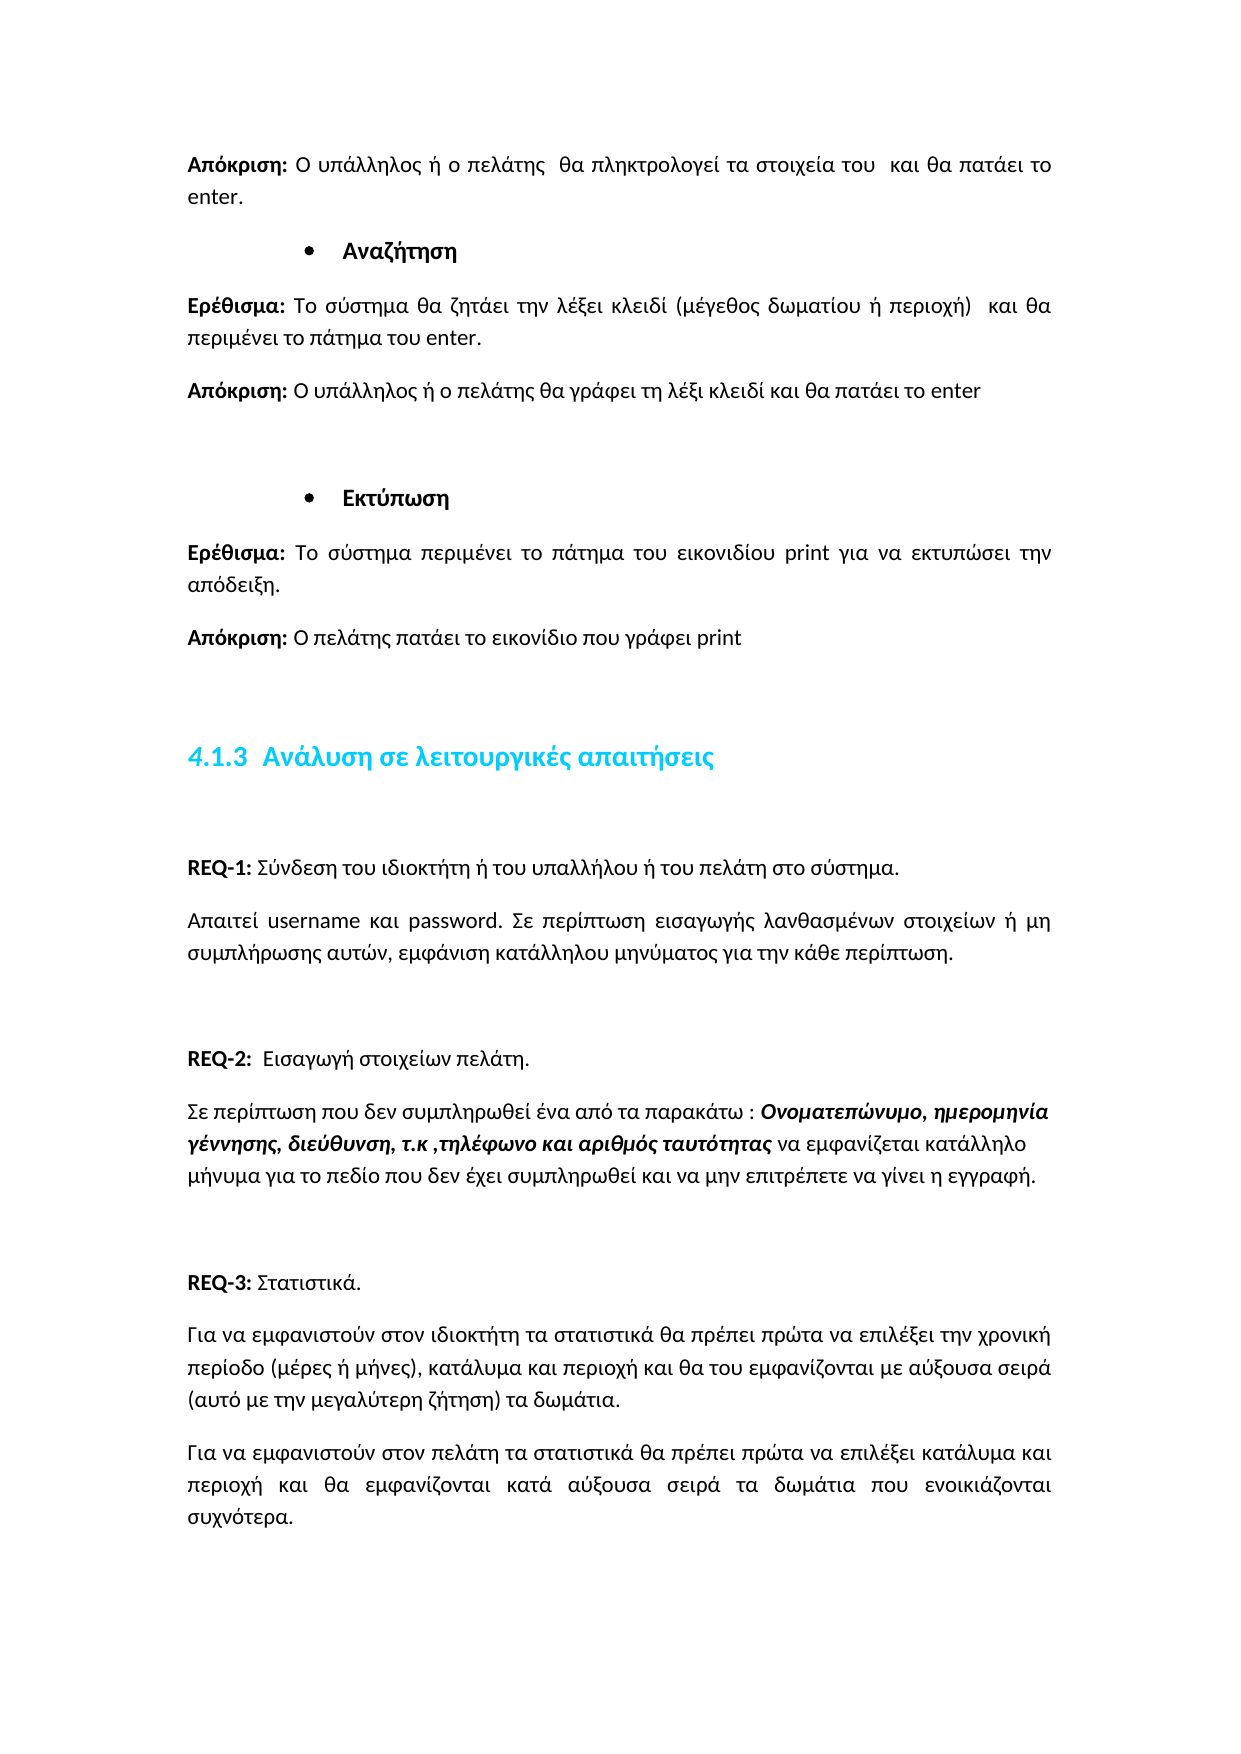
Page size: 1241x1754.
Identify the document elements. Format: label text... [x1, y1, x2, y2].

text Σε περίπτωση που δεν συμπληρωθεί ένα από τα παρακάτω : Ονοματεπώνυμο, ημερομηνία γέννησης, διεύθυνση, τ.κ ,τηλέφωνο και αριθμός ταυτότητας να εμφανίζεται κατάλληλο μήνυμα για το πεδίο που δεν έχει συμπληρωθεί και να μην επιτρέπετε να γίνει η εγγραφή. [187, 1097, 1053, 1189]
text REQ-1: Σύνδεση του ιδιοκτήτη ή του υπαλλήλου ή του πελάτη στο σύστημα. [187, 853, 1053, 881]
text Ερέθισμα: Το σύστημα θα ζητάει την λέξει κλειδί (μέγεθος δωματίου ή περιοχή) και θα περιμένει το πάτημα του enter. [187, 291, 1053, 351]
text Απόκριση: Ο υπάλληλος ή ο πελάτης θα πληκτρολογεί τα στοιχεία του και θα πατάει το enter. [187, 150, 1053, 210]
text Απαιτεί username και password. Σε περίπτωση εισαγωγής λανθασμένων στοιχείων ή μη συμπλήρωσης αυτών, εμφάνιση κατάλληλου μηνύματος για την κάθε περίπτωση. [187, 906, 1053, 966]
text Ερέθισμα: Το σύστημα περιμένει το πάτημα του εικονιδίου print για να εκτυπώσει την απόδειξη. [187, 538, 1053, 598]
text REQ-3: Στατιστικά. [187, 1268, 1053, 1296]
text Για να εμφανιστούν στον πελάτη τα στατιστικά θα πρέπει πρώτα να επιλέξει κατάλυμα και περιοχή και θα εμφανίζονται κατά αύξουσα σειρά τα δωμάτια που ενοικιάζονται συχνότερα. [187, 1438, 1053, 1530]
text Απόκριση: Ο υπάλληλος ή ο πελάτης θα γράφει τη λέξι κλειδί και θα πατάει το enter [187, 376, 1053, 404]
list Αναζήτηση [305, 235, 1053, 266]
text REQ-2: Εισαγωγή στοιχείων πελάτη. [187, 1044, 1053, 1072]
text Για να εμφανιστούν στον ιδιοκτήτη τα στατιστικά θα πρέπει πρώτα να επιλέξει την χρονική περίοδο (μέρες ή μήνες), κατάλυμα και περιοχή και θα του εμφανίζονται με αύξουσα σειρά (αυτό με την μεγαλύτερη ζήτηση) τα δωμάτια. [187, 1321, 1053, 1413]
text 4.1.3 Ανάλυση σε λειτουργικές απαιτήσεις [187, 738, 1053, 774]
list Εκτύπωση [305, 482, 1053, 513]
text Απόκριση: Ο πελάτης πατάει το εικονίδιο που γράφει print [187, 623, 1053, 651]
